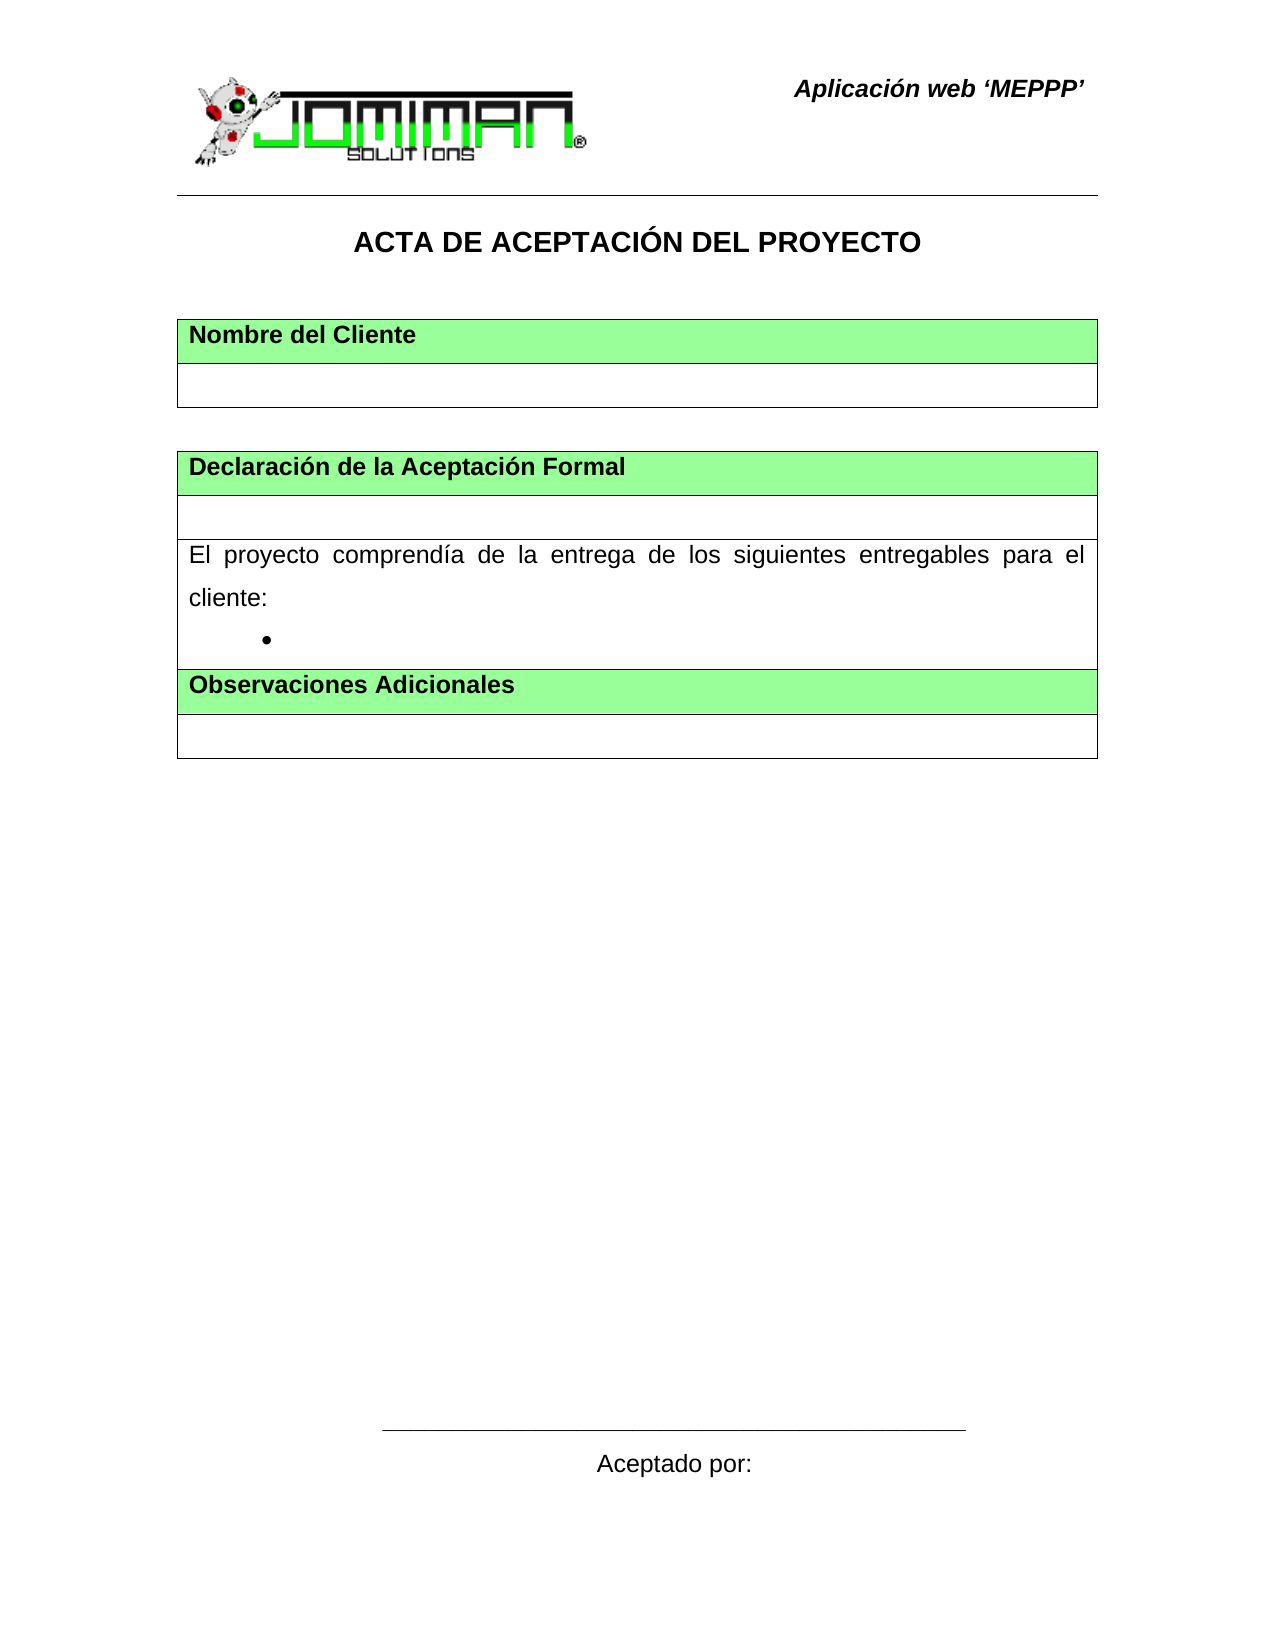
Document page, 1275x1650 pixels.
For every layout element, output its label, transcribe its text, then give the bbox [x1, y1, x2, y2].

table_cell Observaciones Adicionales [178, 670, 1097, 713]
text Aceptado por: [177, 1448, 1098, 1477]
table_header Nombre del Cliente [178, 320, 1097, 363]
table_cell El proyecto comprendía de la entrega de los siguientes entregables para el cliente: [178, 540, 1097, 669]
table_header Declaración de la Aceptación Formal [178, 452, 1097, 495]
subtitle ACTA DE ACEPTACIÓN DEL PROYECTO [177, 225, 1098, 259]
picture [188, 73, 604, 167]
table_cell [178, 364, 1097, 407]
table_cell [178, 715, 1097, 757]
text __________________________________________ [177, 1405, 1098, 1434]
table_cell [178, 496, 1097, 539]
